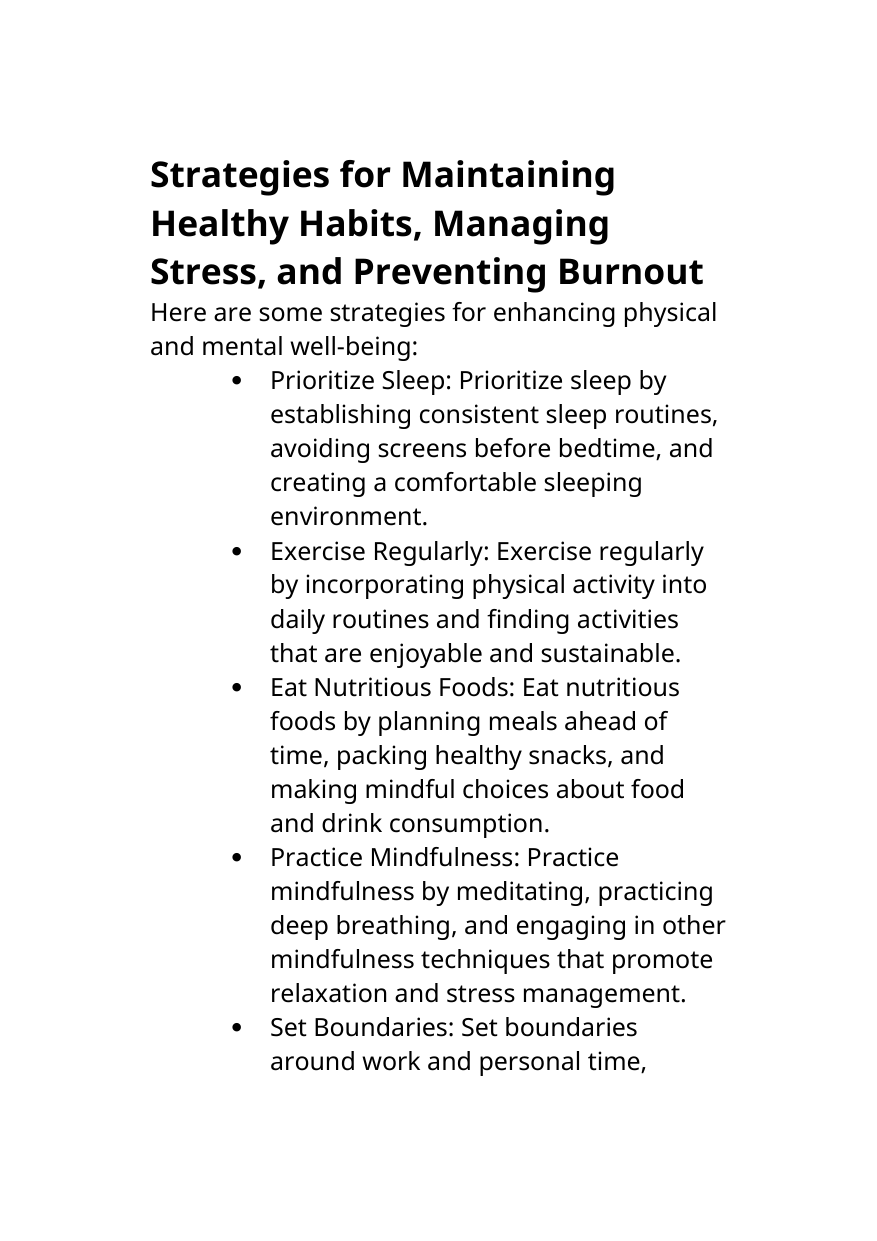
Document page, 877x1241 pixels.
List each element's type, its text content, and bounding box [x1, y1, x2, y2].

text Here are some strategies for enhancing physical and mental well-being: [150, 295, 727, 363]
list Exercise Regularly: Exercise regularly by incorporating physical activity into daily routines and finding activities that are enjoyable and sustainable. [232, 533, 727, 669]
subtitle Strategies for Maintaining Healthy Habits, Managing Stress, and Preventing Burnout [150, 150, 727, 295]
list Practice Mindfulness: Practice mindfulness by meditating, practicing deep breathing, and engaging in other mindfulness techniques that promote relaxation and stress management. [232, 840, 727, 1010]
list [232, 1010, 727, 1078]
list Prioritize Sleep: Prioritize sleep by establishing consistent sleep routines, avoiding screens before bedtime, and creating a comfortable sleeping environment. [232, 363, 727, 533]
list Eat Nutritious Foods: Eat nutritious foods by planning meals ahead of time, packing healthy snacks, and making mindful choices about food and drink consumption. [232, 669, 727, 840]
